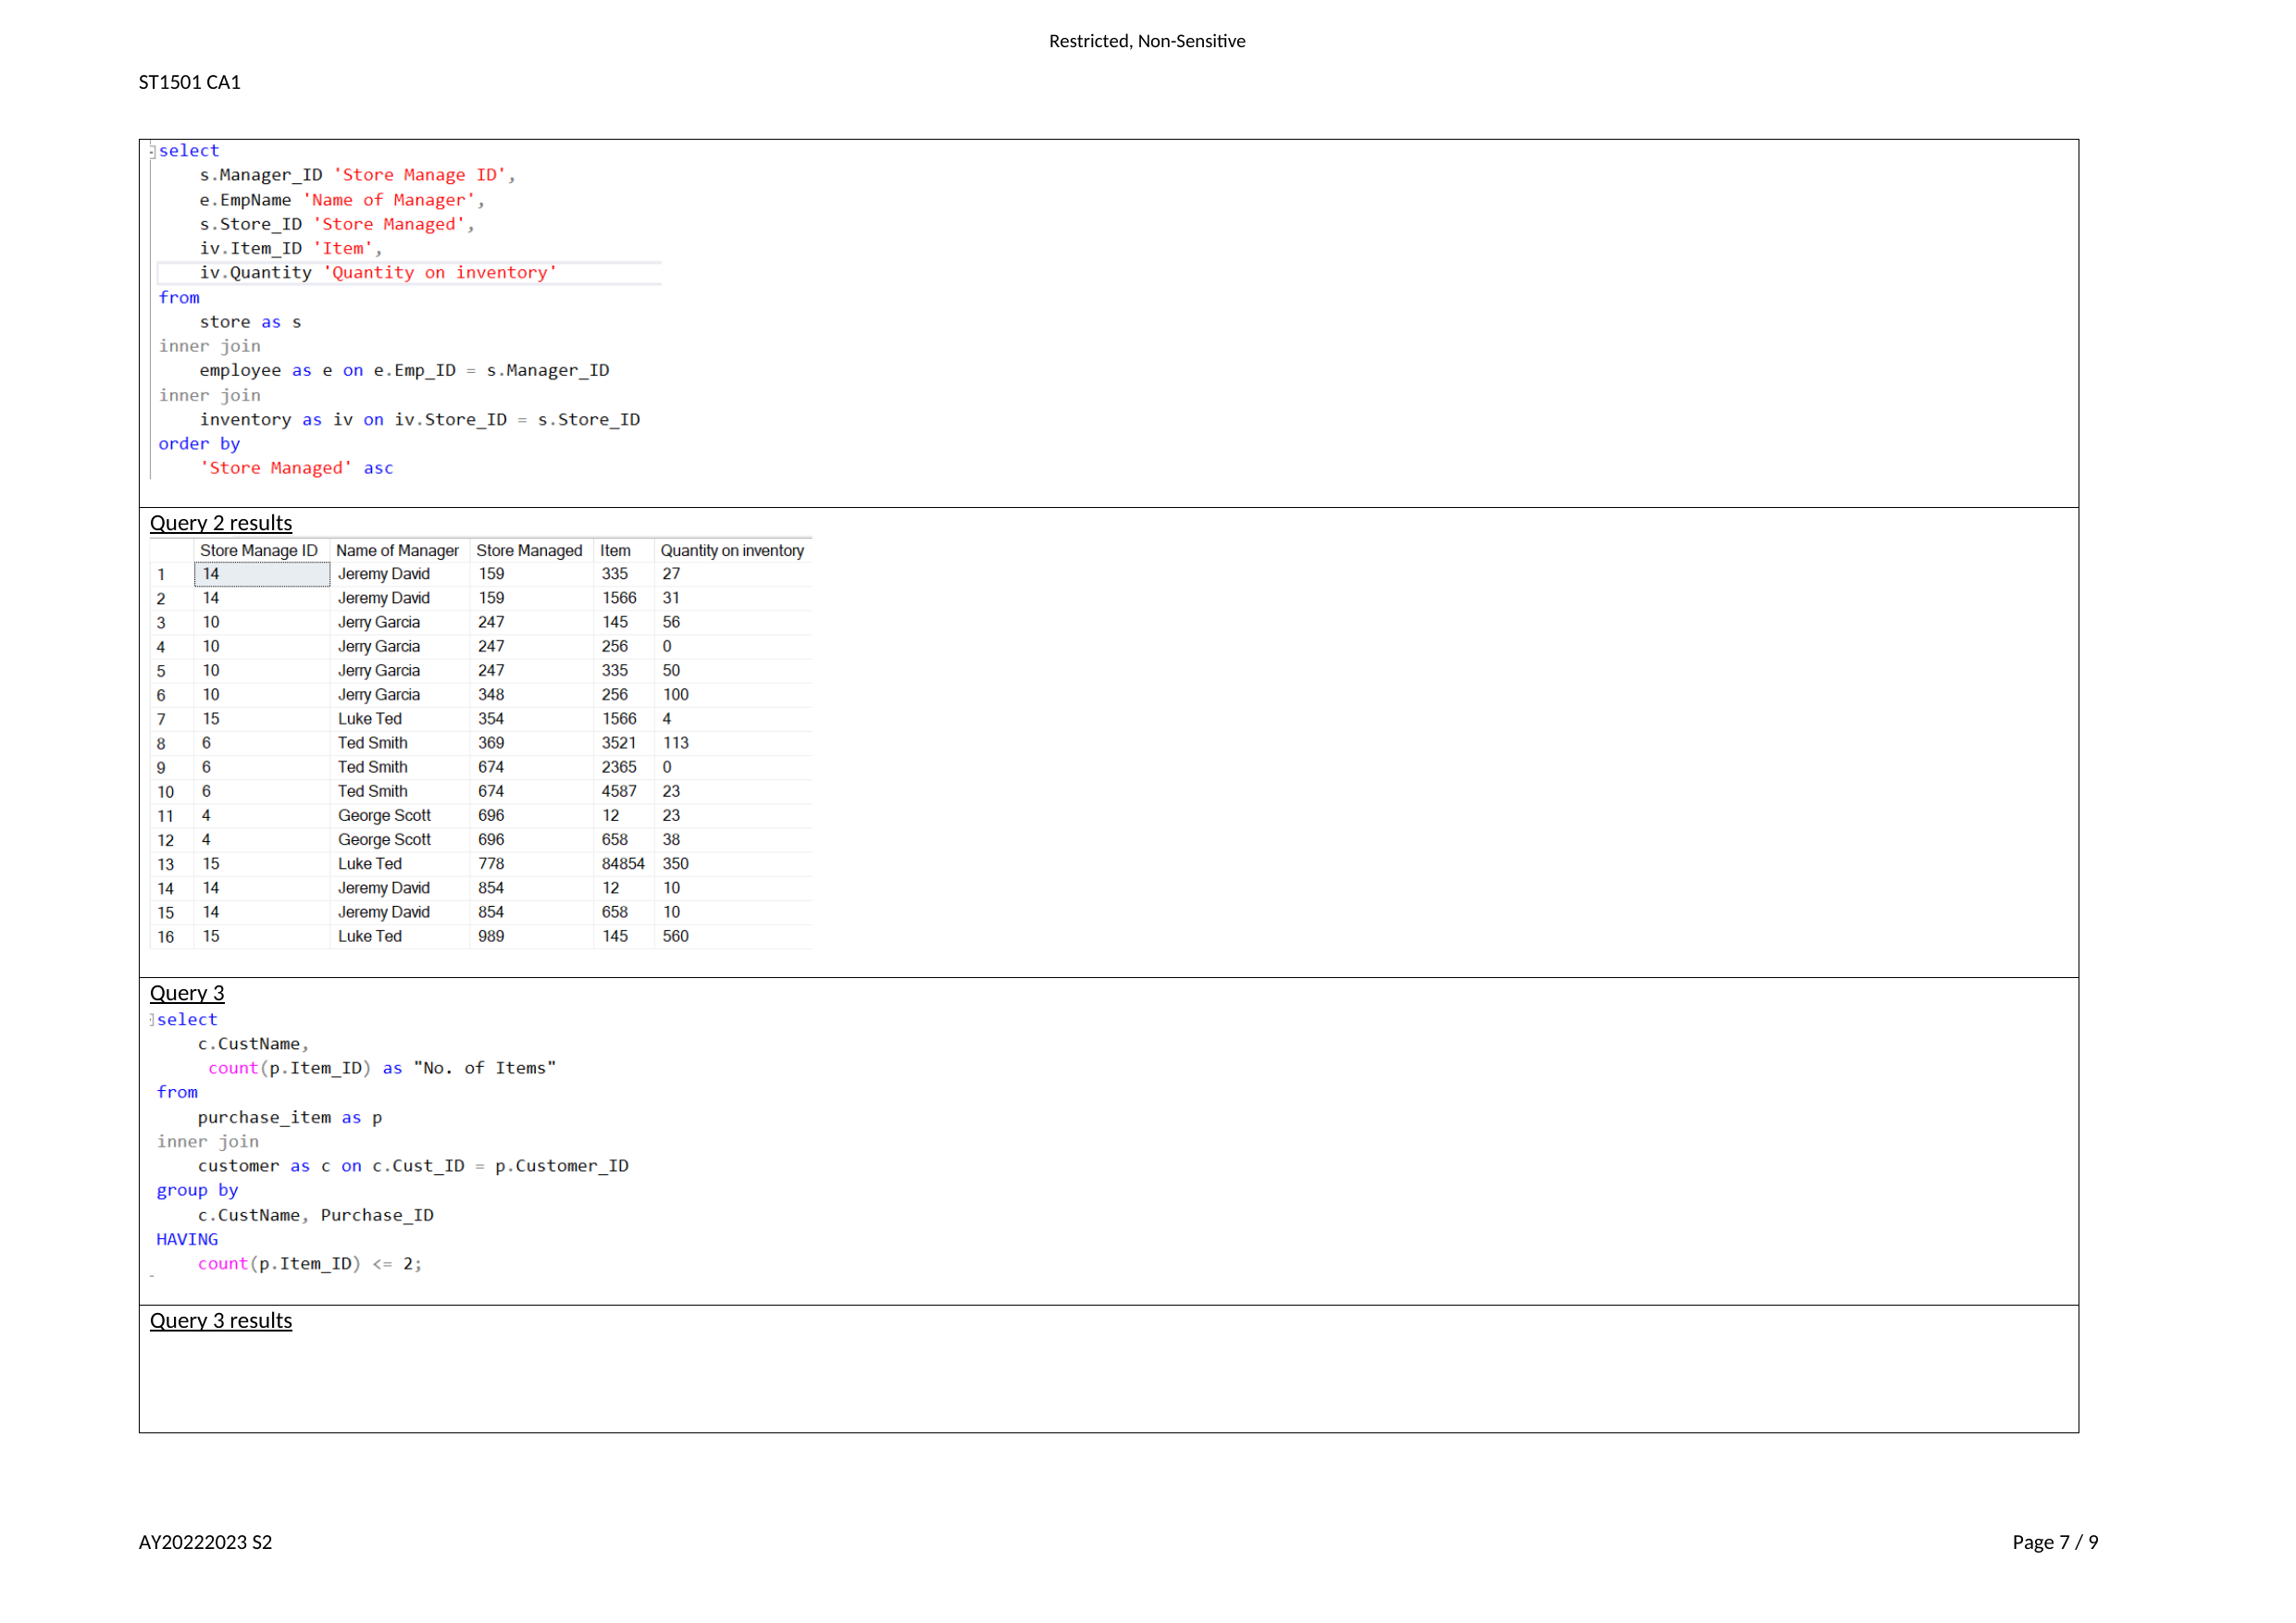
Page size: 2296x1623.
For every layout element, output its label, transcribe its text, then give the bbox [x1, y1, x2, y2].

table_cell Query 3 results [140, 1306, 2079, 1431]
picture [149, 536, 813, 949]
picture [149, 1006, 642, 1277]
table_cell Query 2 results [140, 508, 2079, 977]
picture [149, 140, 662, 479]
table_cell Query 2 [140, 140, 2079, 507]
table_cell Query 3 [140, 978, 2079, 1305]
